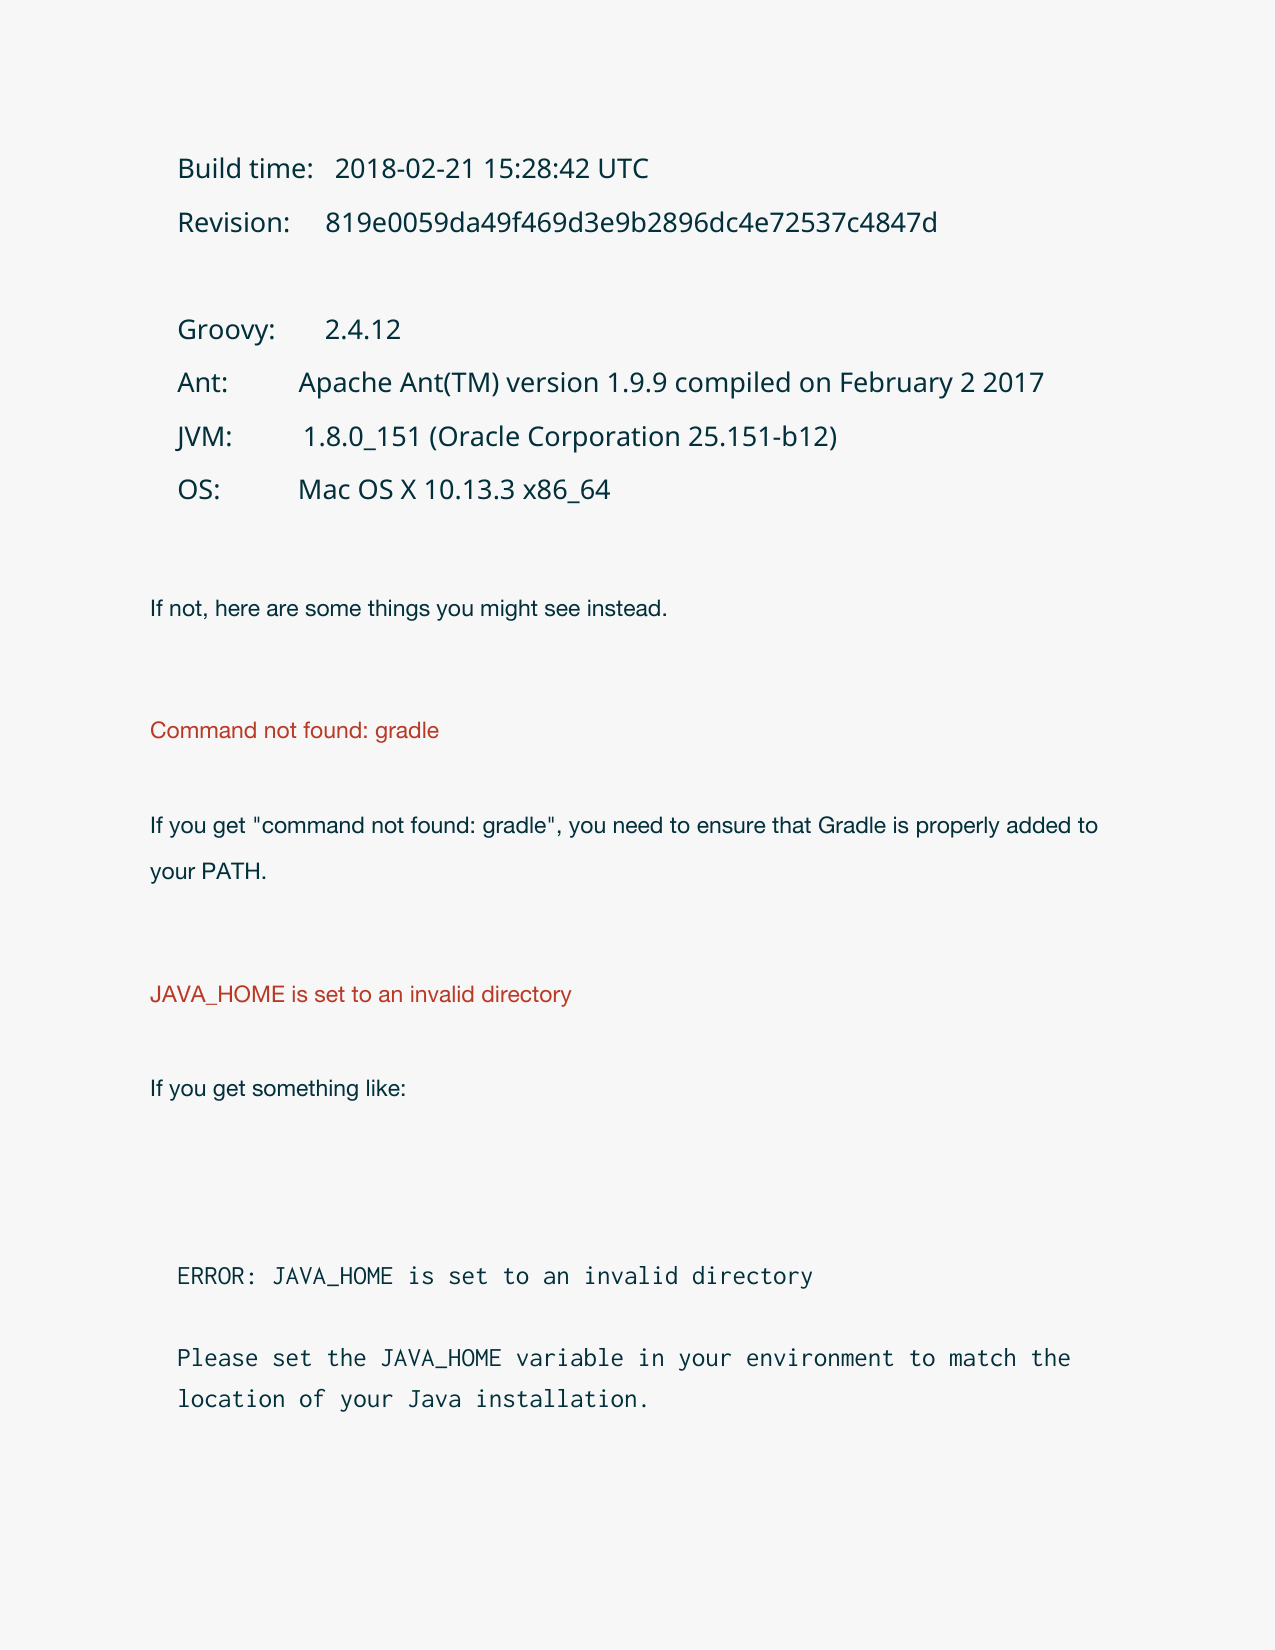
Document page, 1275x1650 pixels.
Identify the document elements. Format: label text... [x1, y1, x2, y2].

text ERROR: JAVA_HOME is set to an invalid directory Please set the JAVA_HOME variable in your environment to match the location of your Java installation. [177, 1261, 1098, 1413]
text Command not found: gradle [150, 716, 1125, 745]
text If you get something like: [150, 1074, 1125, 1103]
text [177, 150, 1098, 507]
text If not, here are some things you might see instead. [150, 594, 1125, 623]
text JAVA_HOME is set to an invalid directory [150, 980, 1125, 1009]
text If you get "command not found: gradle", you need to ensure that Gradle is properly added to your PATH. [150, 811, 1125, 886]
